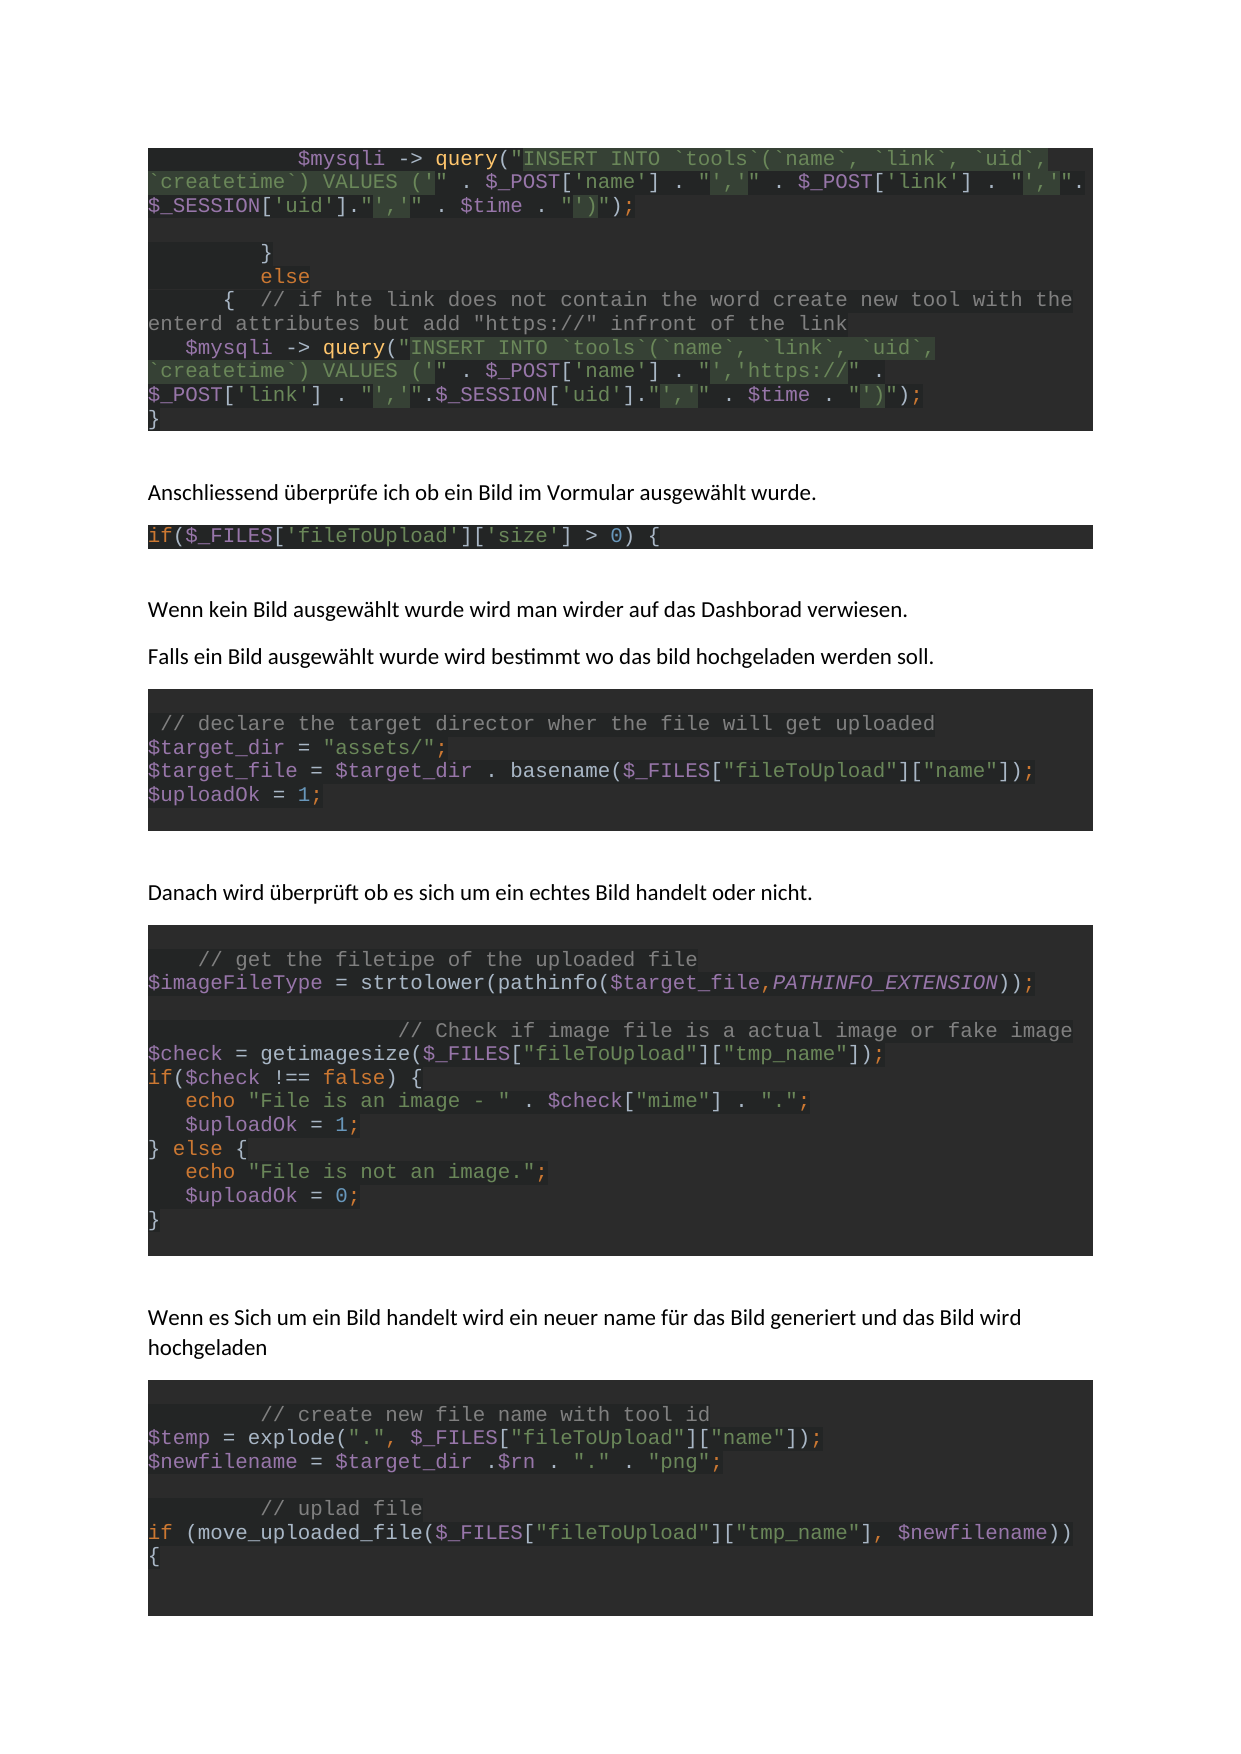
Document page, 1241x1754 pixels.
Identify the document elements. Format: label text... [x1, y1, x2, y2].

text Anschliessend überprüfe ich ob ein Bild im Vormular ausgewählt wurde. [148, 478, 1093, 506]
text // get the filetipe of the uploaded file $imageFileType = strtolower(pathinfo($target_file,PATHINFO_EXTENSION)); // Check if image file is a actual image or fake image $check = getimagesize($_FILES["fileToUpload"]["tmp_name"]); if($check !== false) { echo "File is an image - " . $check["mime"] . "."; $uploadOk = 1; } else { echo "File is not an image."; $uploadOk = 0; } [148, 949, 1093, 1232]
text Wenn kein Bild ausgewählt wurde wird man wirder auf das Dashborad verwiesen. [148, 596, 1093, 624]
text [148, 1380, 1093, 1616]
text Wenn es Sich um ein Bild handelt wird ein neuer name für das Bild generiert und das Bild wird hochgeladen [148, 1303, 1093, 1361]
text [148, 148, 1093, 431]
text // declare the target director wher the file will get uploaded $target_dir = "assets/"; $target_file = $target_dir . basename($_FILES["fileToUpload"]["name"]); $uploadOk = 1; [323, 713, 1093, 808]
text Danach wird überprüft ob es sich um ein echtes Bild handelt oder nicht. [148, 878, 1093, 906]
text if($_FILES['fileToUpload']['size'] > 0) { [660, 525, 1093, 549]
text Falls ein Bild ausgewählt wurde wird bestimmt wo das bild hochgeladen werden soll. [148, 642, 1093, 671]
